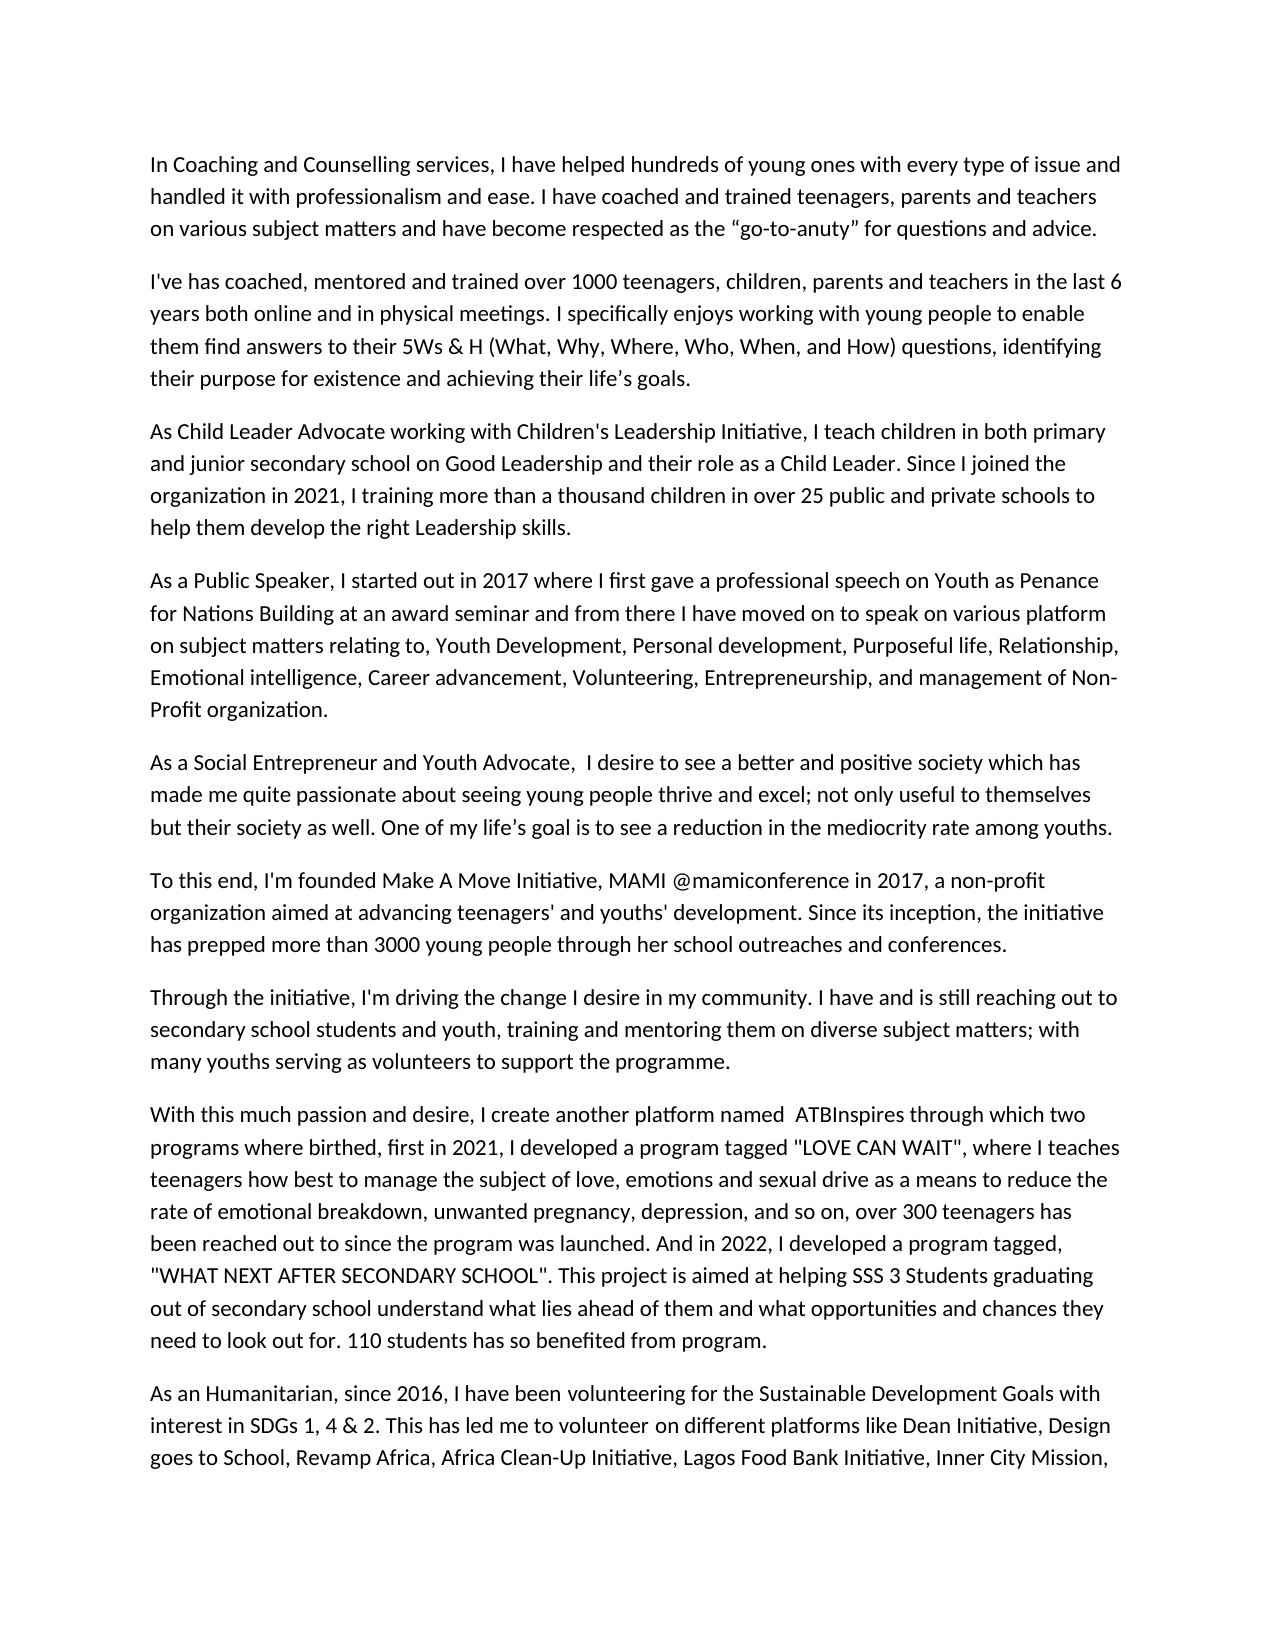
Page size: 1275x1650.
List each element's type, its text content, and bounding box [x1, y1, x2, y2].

text As Child Leader Advocate working with Children's Leadership Initiative, I teach children in both primary and junior secondary school on Good Leadership and their role as a Child Leader. Since I joined the organization in 2021, I training more than a thousand children in over 25 public and private schools to help them develop the right Leadership skills. [150, 417, 1125, 542]
text As a Public Speaker, I started out in 2017 where I first gave a professional speech on Youth as Penance for Nations Building at an award seminar and from there I have moved on to speak on various platform on subject matters relating to, Youth Development, Personal development, Purposeful life, Relationship, Emotional intelligence, Career advancement, Volunteering, Entrepreneurship, and management of Non-Profit organization. [150, 567, 1125, 723]
text To this end, I'm founded Make A Move Initiative, MAMI @mamiconference in 2017, a non-profit organization aimed at advancing teenagers' and youths' development. Since its inception, the initiative has prepped more than 3000 young people through her school outreaches and conferences. [150, 866, 1125, 958]
text I've has coached, mentored and trained over 1000 teenagers, children, parents and teachers in the last 6 years both online and in physical meetings. I specifically enjoys working with young people to enable them find answers to their 5Ws & H (What, Why, Where, Who, When, and How) questions, identifying their purpose for existence and achieving their life’s goals. [150, 267, 1125, 392]
text With this much passion and desire, I create another platform named ATBInspires through which two programs where birthed, first in 2021, I developed a program tagged "LOVE CAN WAIT", where I teaches teenagers how best to manage the subject of love, emotions and sexual drive as a means to reduce the rate of emotional breakdown, unwanted pregnancy, depression, and so on, over 300 teenagers has been reached out to since the program was launched. And in 2022, I developed a program tagged, "WHAT NEXT AFTER SECONDARY SCHOOL". This project is aimed at helping SSS 3 Students graduating out of secondary school understand what lies ahead of them and what opportunities and chances they need to look out for. 110 students has so benefited from program. [150, 1101, 1125, 1354]
text Through the initiative, I'm driving the change I desire in my community. I have and is still reaching out to secondary school students and youth, training and mentoring them on diverse subject matters; with many youths serving as volunteers to support the programme. [150, 983, 1125, 1076]
text As a Social Entrepreneur and Youth Advocate, I desire to see a better and positive society which has made me quite passionate about seeing young people thrive and excel; not only useful to themselves but their society as well. One of my life’s goal is to see a reduction in the mediocrity rate among youths. [150, 748, 1125, 841]
text In Coaching and Counselling services, I have helped hundreds of young ones with every type of issue and handled it with professionalism and ease. I have coached and trained teenagers, parents and teachers on various subject matters and have become respected as the “go-to-anuty” for questions and advice. [150, 150, 1125, 242]
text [150, 1379, 1125, 1471]
